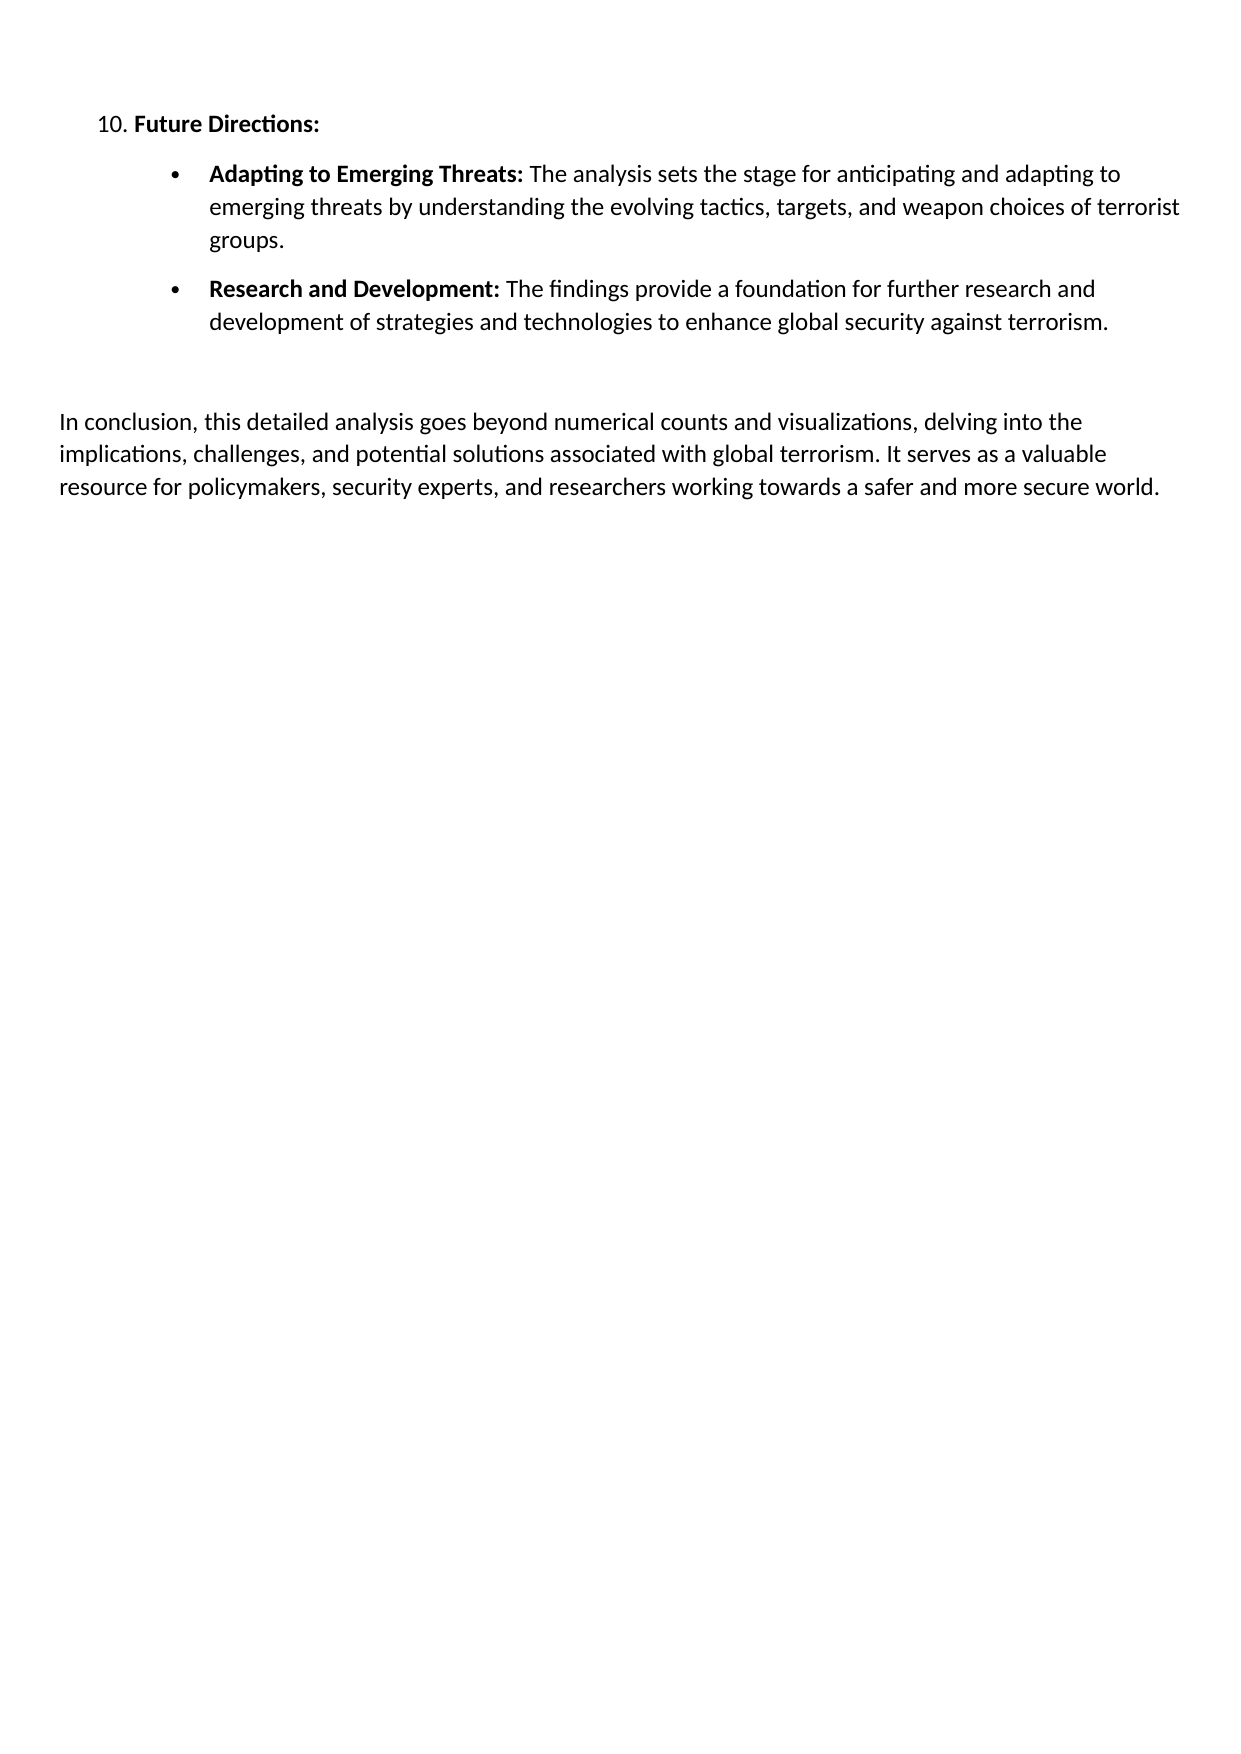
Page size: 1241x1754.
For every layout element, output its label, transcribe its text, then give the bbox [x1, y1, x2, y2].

list Research and Development: The findings provide a foundation for further research and development of strategies and technologies to enhance global security against terrorism. [172, 274, 1181, 337]
list Adapting to Emerging Threats: The analysis sets the stage for anticipating and adapting to emerging threats by understanding the evolving tactics, targets, and weapon choices of terrorist groups. [172, 158, 1181, 254]
text In conclusion, this detailed analysis goes beyond numerical counts and visualizations, delving into the implications, challenges, and potential solutions associated with global terrorism. It serves as a valuable resource for policymakers, security experts, and researchers working towards a safer and more secure world. [59, 406, 1181, 502]
list Future Directions: [97, 109, 1181, 139]
